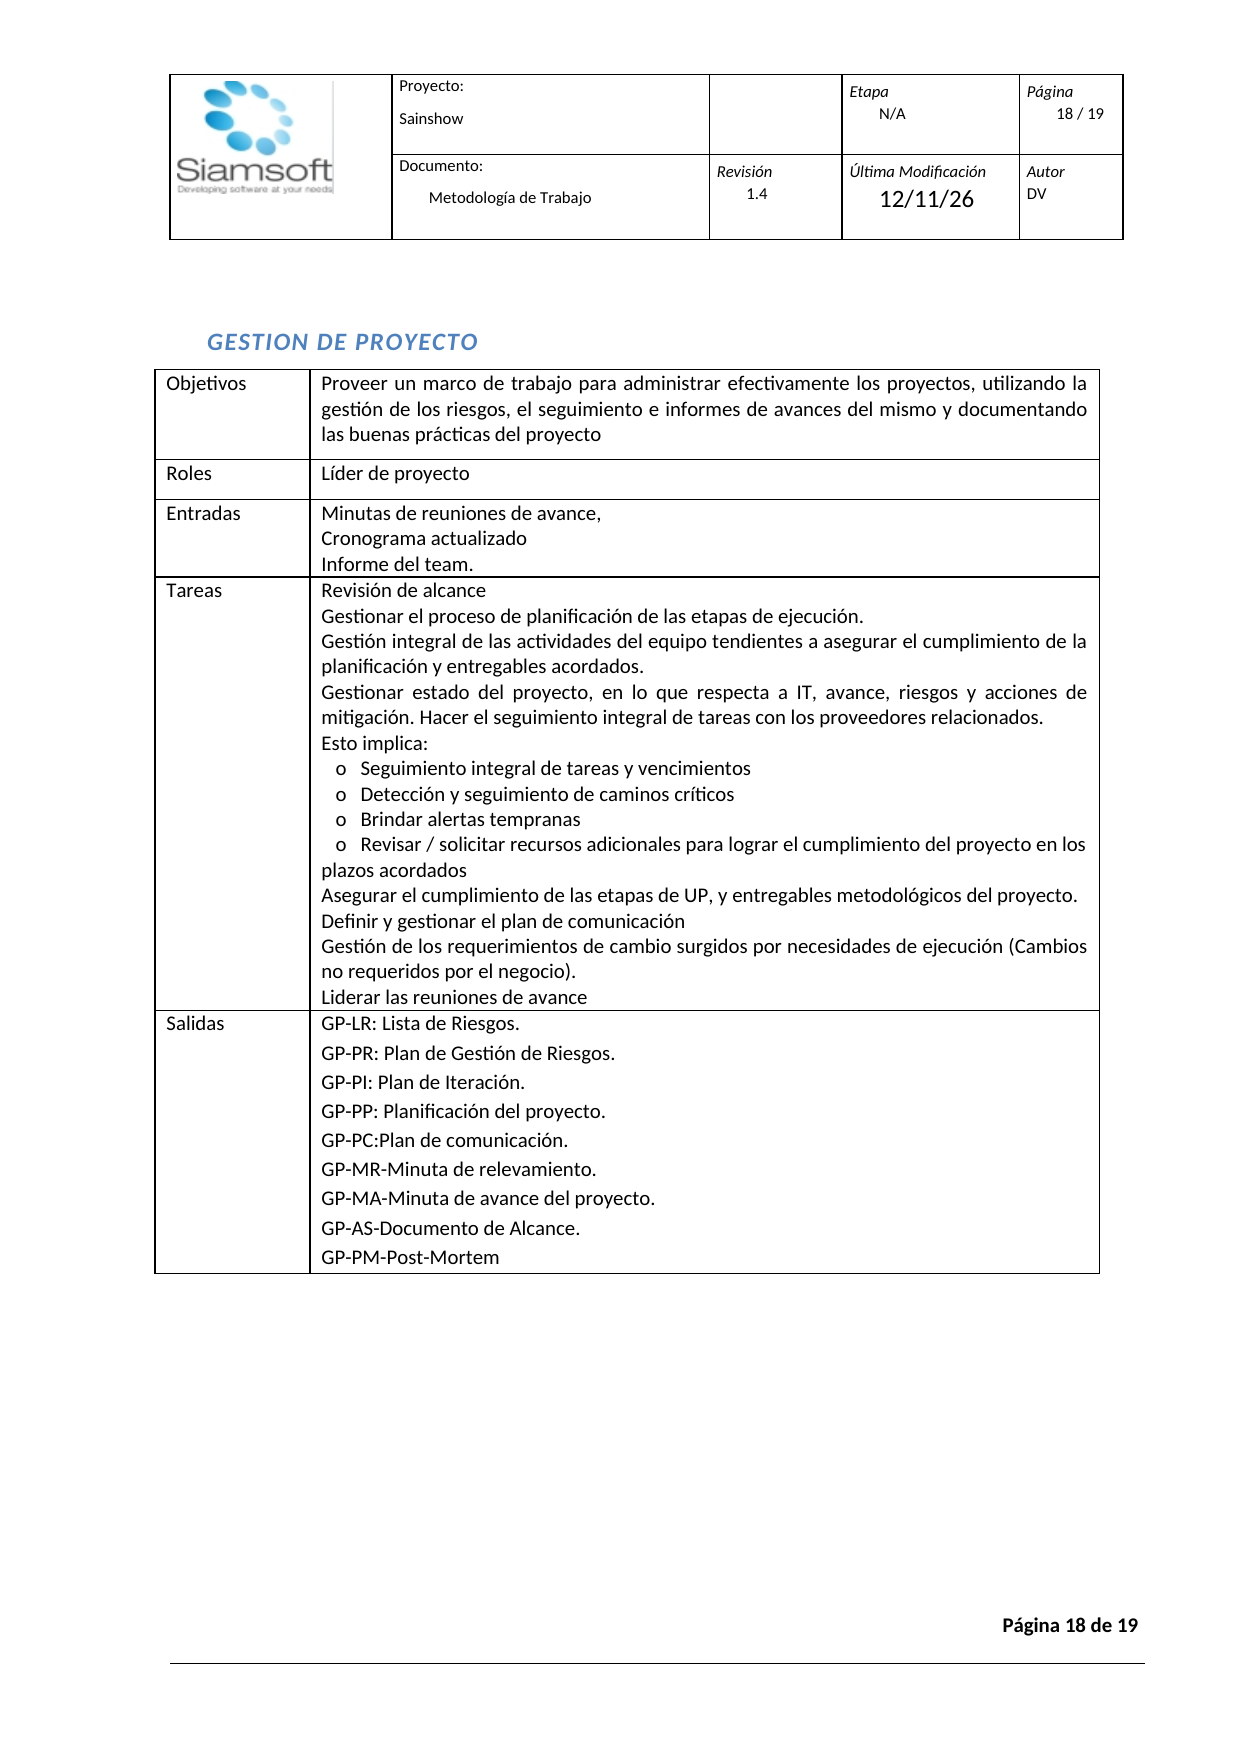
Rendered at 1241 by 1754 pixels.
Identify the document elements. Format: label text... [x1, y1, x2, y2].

table_header Proveer un marco de trabajo para administrar efectivamente los proyectos, utilizando la gestión de los riesgos, el seguimiento e informes de avances del mismo y documentando las buenas prácticas del proyecto [311, 370, 1099, 459]
table_cell Líder de proyecto [311, 460, 1099, 499]
table_cell Salidas [156, 1011, 309, 1273]
table_cell Minutas de reuniones de avance, Cronograma actualizado Informe del team. [311, 500, 1099, 576]
table_cell GP-LR: Lista de Riesgos. GP-PR: Plan de Gestión de Riesgos. GP-PI: Plan de Iteración. GP-PP: Planificación del proyecto. GP-PC:Plan de comunicación. GP-MR-Minuta de relevamiento. GP-MA-Minuta de avance del proyecto. GP-AS-Documento de Alcance. GP-PM-Post-Mortem [311, 1011, 1099, 1273]
table_cell Revisión de alcance Gestionar el proceso de planificación de las etapas de ejecución. Gestión integral de las actividades del equipo tendientes a asegurar el cumplimiento de la planificación y entregables acordados. Gestionar estado del proyecto, en lo que respecta a IT, avance, riesgos y acciones de mitigación. Hacer el seguimiento integral de tareas con los proveedores relacionados. Esto implica: o Seguimiento integral de tareas y vencimientos o Detección y seguimiento de caminos críticos o Brindar alertas tempranas o Revisar / solicitar recursos adicionales para lograr el cumplimiento del proyecto en los plazos acordados Asegurar el cumplimiento de las etapas de UP, y entregables metodológicos del proyecto. Definir y gestionar el plan de comunicación Gestión de los requerimientos de cambio surgidos por necesidades de ejecución (Cambios no requeridos por el negocio). Liderar las reuniones de avance [311, 578, 1099, 1009]
table_cell Tareas [156, 578, 309, 1009]
table_header Objetivos [156, 370, 309, 459]
subtitle GESTION DE PROYECTO [207, 326, 1063, 357]
picture [177, 81, 334, 194]
table_cell Roles [156, 460, 309, 499]
table_cell Entradas [156, 500, 309, 576]
